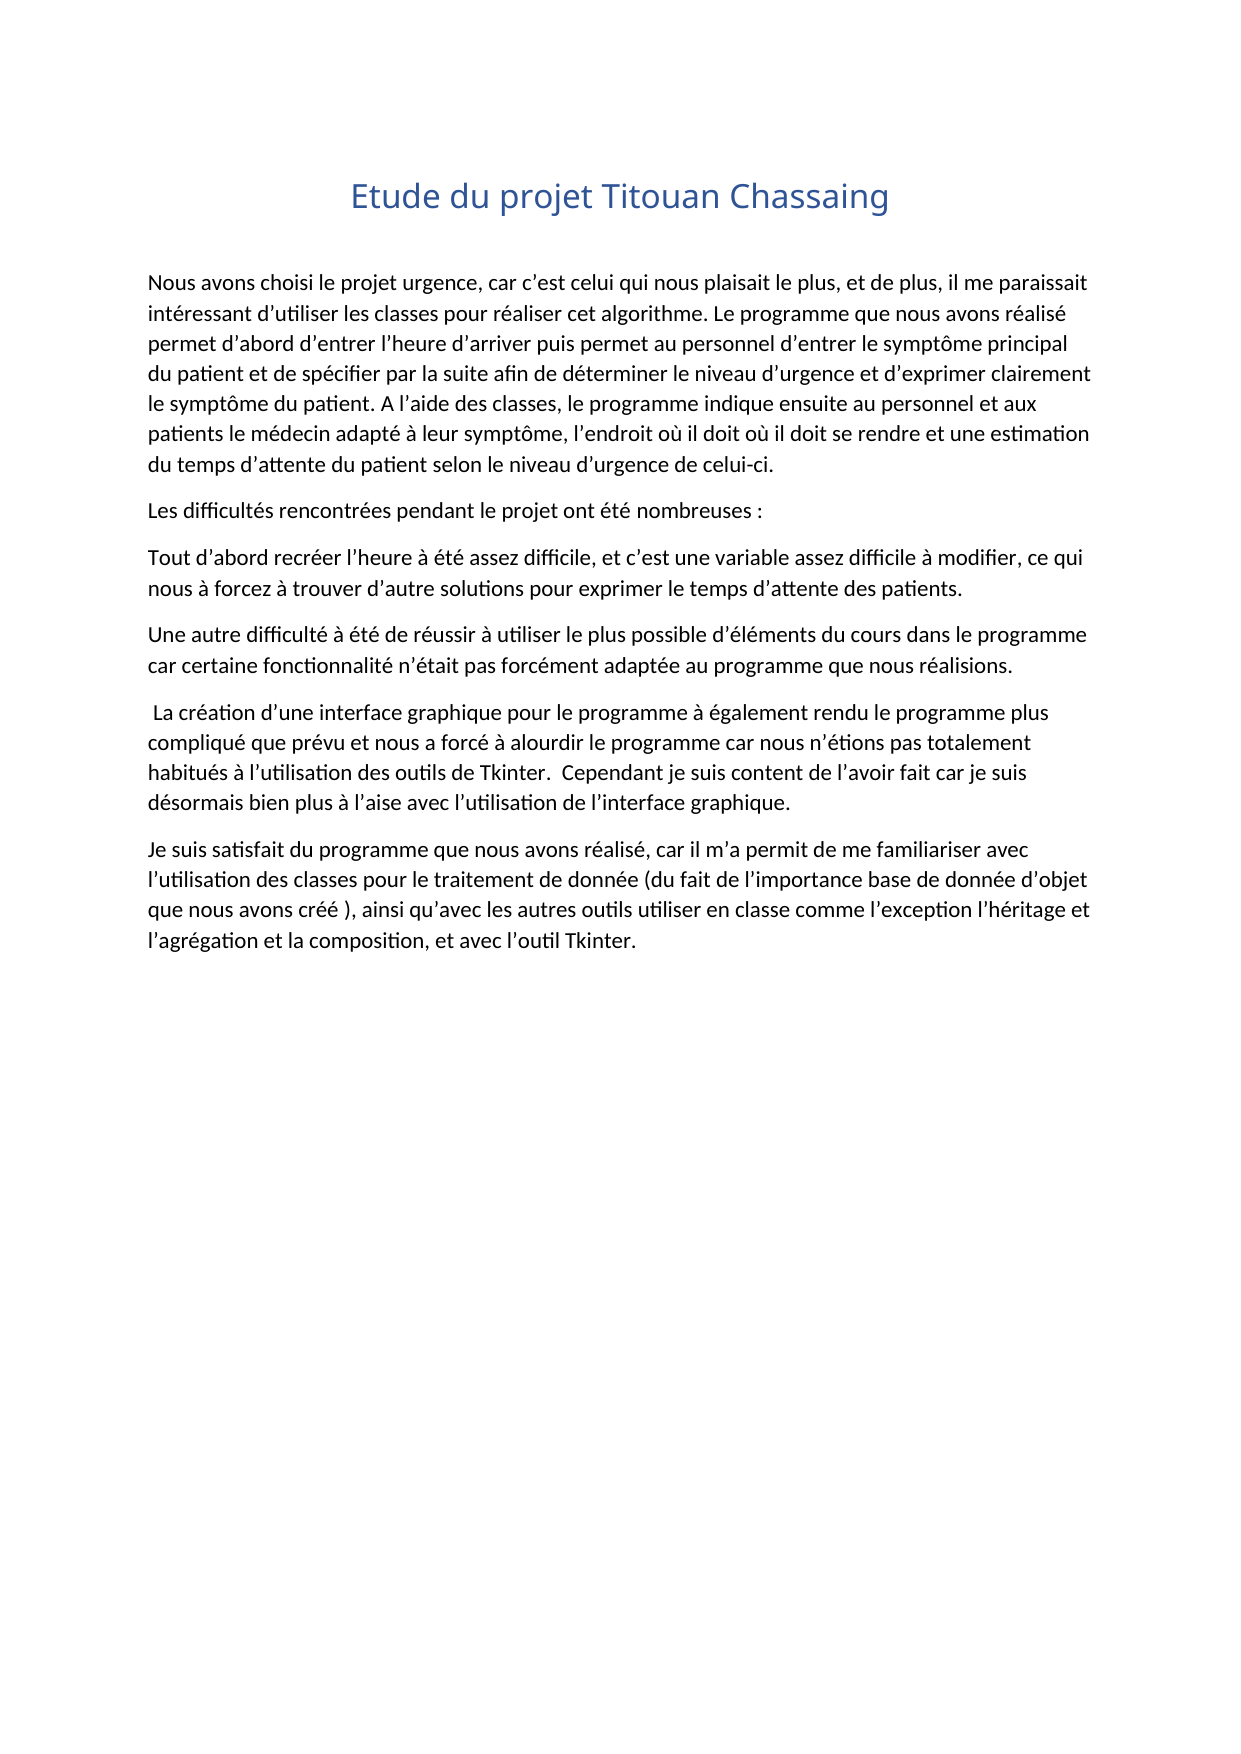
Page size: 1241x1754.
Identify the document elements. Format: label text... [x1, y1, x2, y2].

text Nous avons choisi le projet urgence, car c’est celui qui nous plaisait le plus, et de plus, il me paraissait intéressant d’utiliser les classes pour réaliser cet algorithme. Le programme que nous avons réalisé permet d’abord d’entrer l’heure d’arriver puis permet au personnel d’entrer le symptôme principal du patient et de spécifier par la suite afin de déterminer le niveau d’urgence et d’exprimer clairement le symptôme du patient. A l’aide des classes, le programme indique ensuite au personnel et aux patients le médecin adapté à leur symptôme, l’endroit où il doit où il doit se rendre et une estimation du temps d’attente du patient selon le niveau d’urgence de celui-ci. [148, 268, 1093, 478]
text Tout d’abord recréer l’heure à été assez difficile, et c’est une variable assez difficile à modifier, ce qui nous à forcez à trouver d’autre solutions pour exprimer le temps d’attente des patients. [148, 543, 1093, 602]
text La création d’une interface graphique pour le programme à également rendu le programme plus compliqué que prévu et nous a forcé à alourdir le programme car nous n’étions pas totalement habitués à l’utilisation des outils de Tkinter. Cependant je suis content de l’avoir fait car je suis désormais bien plus à l’aise avec l’utilisation de l’interface graphique. [148, 698, 1093, 816]
text Les difficultés rencontrées pendant le projet ont été nombreuses : [148, 497, 1093, 524]
text Je suis satisfait du programme que nous avons réalisé, car il m’a permit de me familiariser avec l’utilisation des classes pour le traitement de donnée (du fait de l’importance base de donnée d’objet que nous avons créé ), ainsi qu’avec les autres outils utiliser en classe comme l’exception l’héritage et l’agrégation et la composition, et avec l’outil Tkinter. [148, 835, 1093, 954]
subtitle Etude du projet Titouan Chassaing [148, 173, 1093, 218]
text Une autre difficulté à été de réussir à utiliser le plus possible d’éléments du cours dans le programme car certaine fonctionnalité n’était pas forcément adaptée au programme que nous réalisions. [148, 621, 1093, 679]
